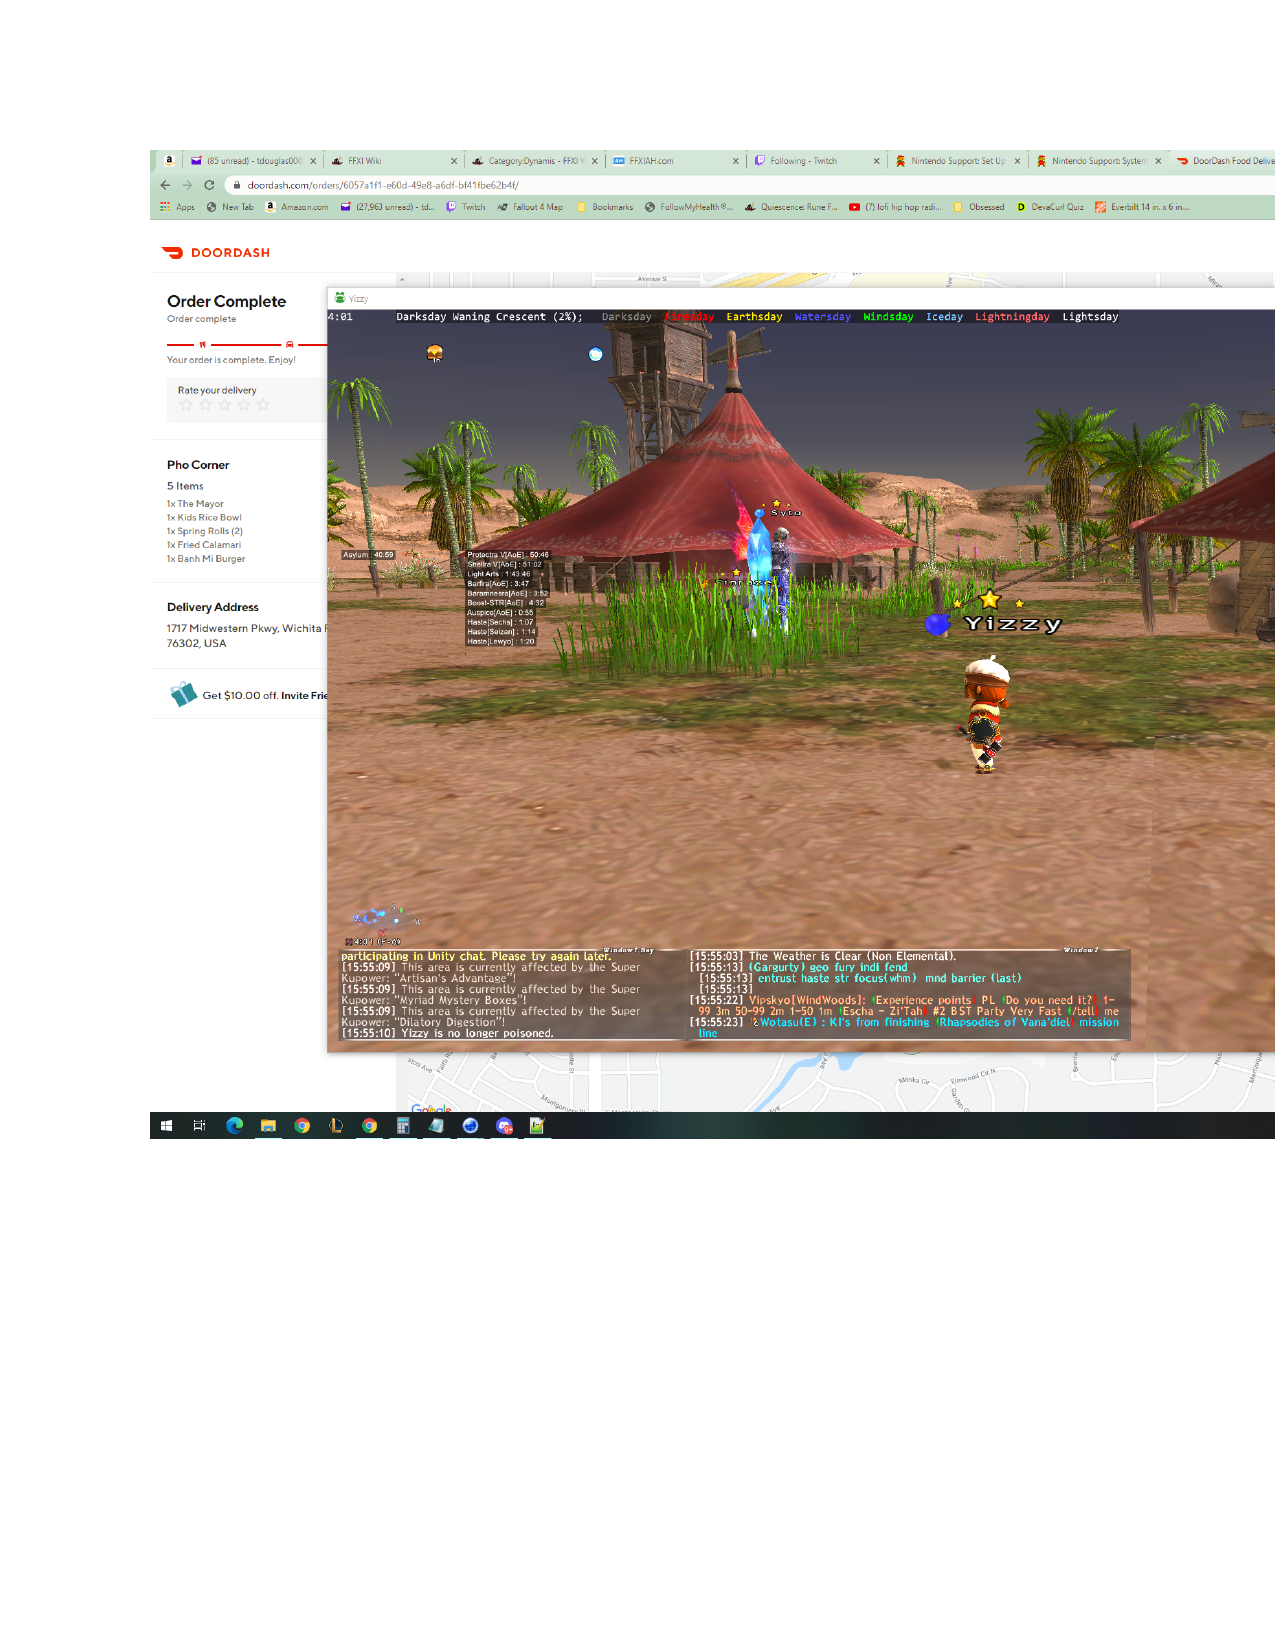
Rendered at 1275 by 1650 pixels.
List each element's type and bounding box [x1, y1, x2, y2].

picture [150, 150, 1275, 1139]
